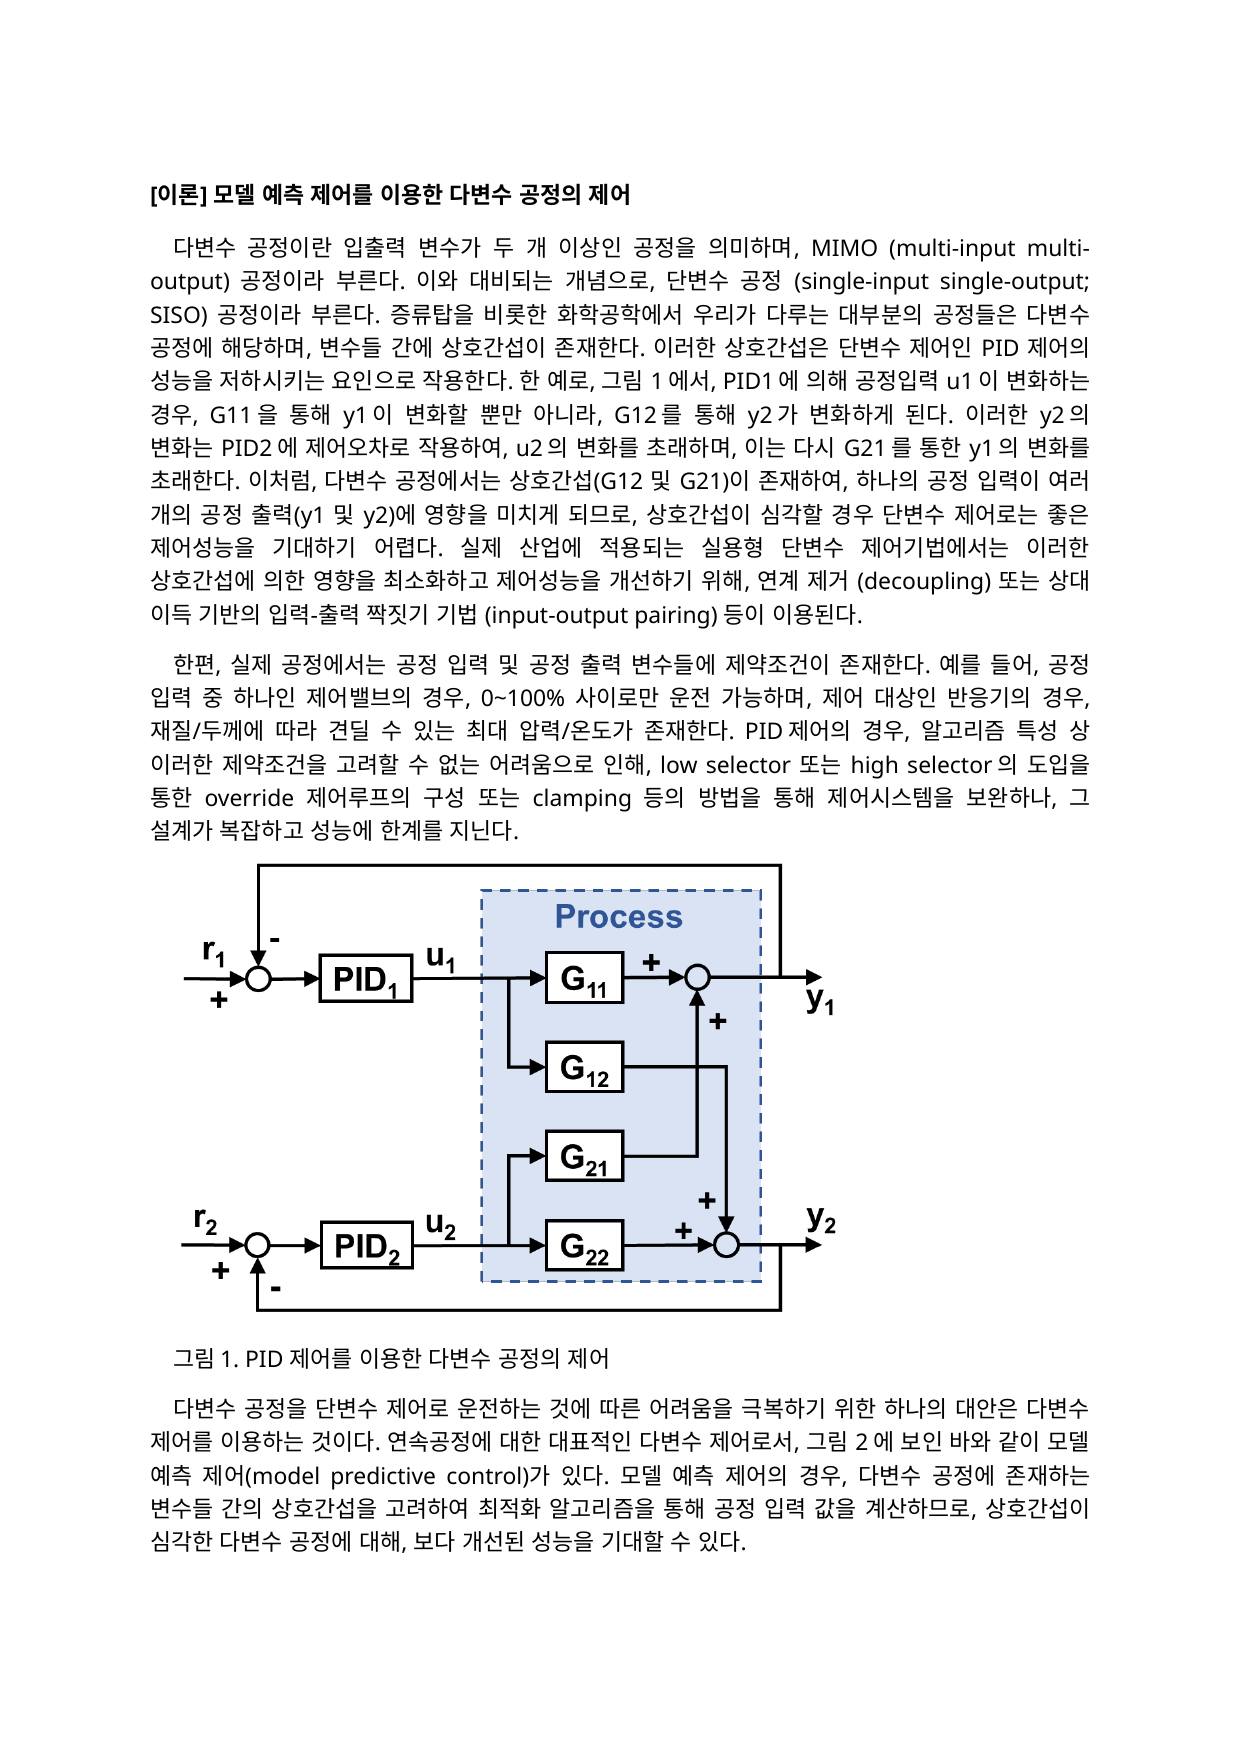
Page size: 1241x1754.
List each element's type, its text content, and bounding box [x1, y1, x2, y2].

subtitle [이론] 모델 예측 제어를 이용한 다변수 공정의 제어 [150, 177, 1090, 211]
text 한편, 실제 공정에서는 공정 입력 및 공정 출력 변수들에 제약조건이 존재한다. 예를 들어, 공정 입력 중 하나인 제어밸브의 경우, 0~100% 사이로만 운전 가능하며, 제어 대상인 반응기의 경우, 재질/두께에 따라 견딜 수 있는 최대 압력/온도가 존재한다. PID제어의 경우, 알고리즘 특성 상 이러한 제약조건을 고려할 수 없는 어려움으로 인해, low selector 또는 high selector의 도입을 통한 override 제어루프의 구성 또는 clamping 등의 방법을 통해 제어시스템을 보완하나, 그 설계가 복잡하고 성능에 한계를 지닌다. [150, 646, 1090, 846]
picture [172, 863, 854, 1325]
text 다변수 공정을 단변수 제어로 운전하는 것에 따른 어려움을 극복하기 위한 하나의 대안은 다변수 제어를 이용하는 것이다. 연속공정에 대한 대표적인 다변수 제어로서, 그림 2에 보인 바와 같이 모델 예측 제어(model predictive control)가 있다. 모델 예측 제어의 경우, 다변수 공정에 존재하는 변수들 간의 상호간섭을 고려하여 최적화 알고리즘을 통해 공정 입력 값을 계산하므로, 상호간섭이 심각한 다변수 공정에 대해, 보다 개선된 성능을 기대할 수 있다. [150, 1391, 1090, 1557]
text 다변수 공정이란 입출력 변수가 두 개 이상인 공정을 의미하며, MIMO (multi-input multi-output) 공정이라 부른다. 이와 대비되는 개념으로, 단변수 공정 (single-input single-output; SISO) 공정이라 부른다. 증류탑을 비롯한 화학공학에서 우리가 다루는 대부분의 공정들은 다변수 공정에 해당하며, 변수들 간에 상호간섭이 존재한다. 이러한 상호간섭은 단변수 제어인 PID 제어의 성능을 저하시키는 요인으로 작용한다. 한 예로, 그림 1에서, PID1에 의해 공정입력 u1이 변화하는 경우, G11을 통해 y1이 변화할 뿐만 아니라, G12를 통해 y2가 변화하게 된다. 이러한 y2의 변화는 PID2에 제어오차로 작용하여, u2의 변화를 초래하며, 이는 다시 G21를 통한 y1의 변화를 초래한다. 이처럼, 다변수 공정에서는 상호간섭(G12 및 G21)이 존재하여, 하나의 공정 입력이 여러 개의 공정 출력(y1 및 y2)에 영향을 미치게 되므로, 상호간섭이 심각할 경우 단변수 제어로는 좋은 제어성능을 기대하기 어렵다. 실제 산업에 적용되는 실용형 단변수 제어기법에서는 이러한 상호간섭에 의한 영향을 최소화하고 제어성능을 개선하기 위해, 연계 제거 (decoupling) 또는 상대 이득 기반의 입력-출력 짝짓기 기법 (input-output pairing) 등이 이용된다. [150, 230, 1090, 630]
text 그림1. PID 제어를 이용한 다변수 공정의 제어 [150, 1341, 1090, 1374]
